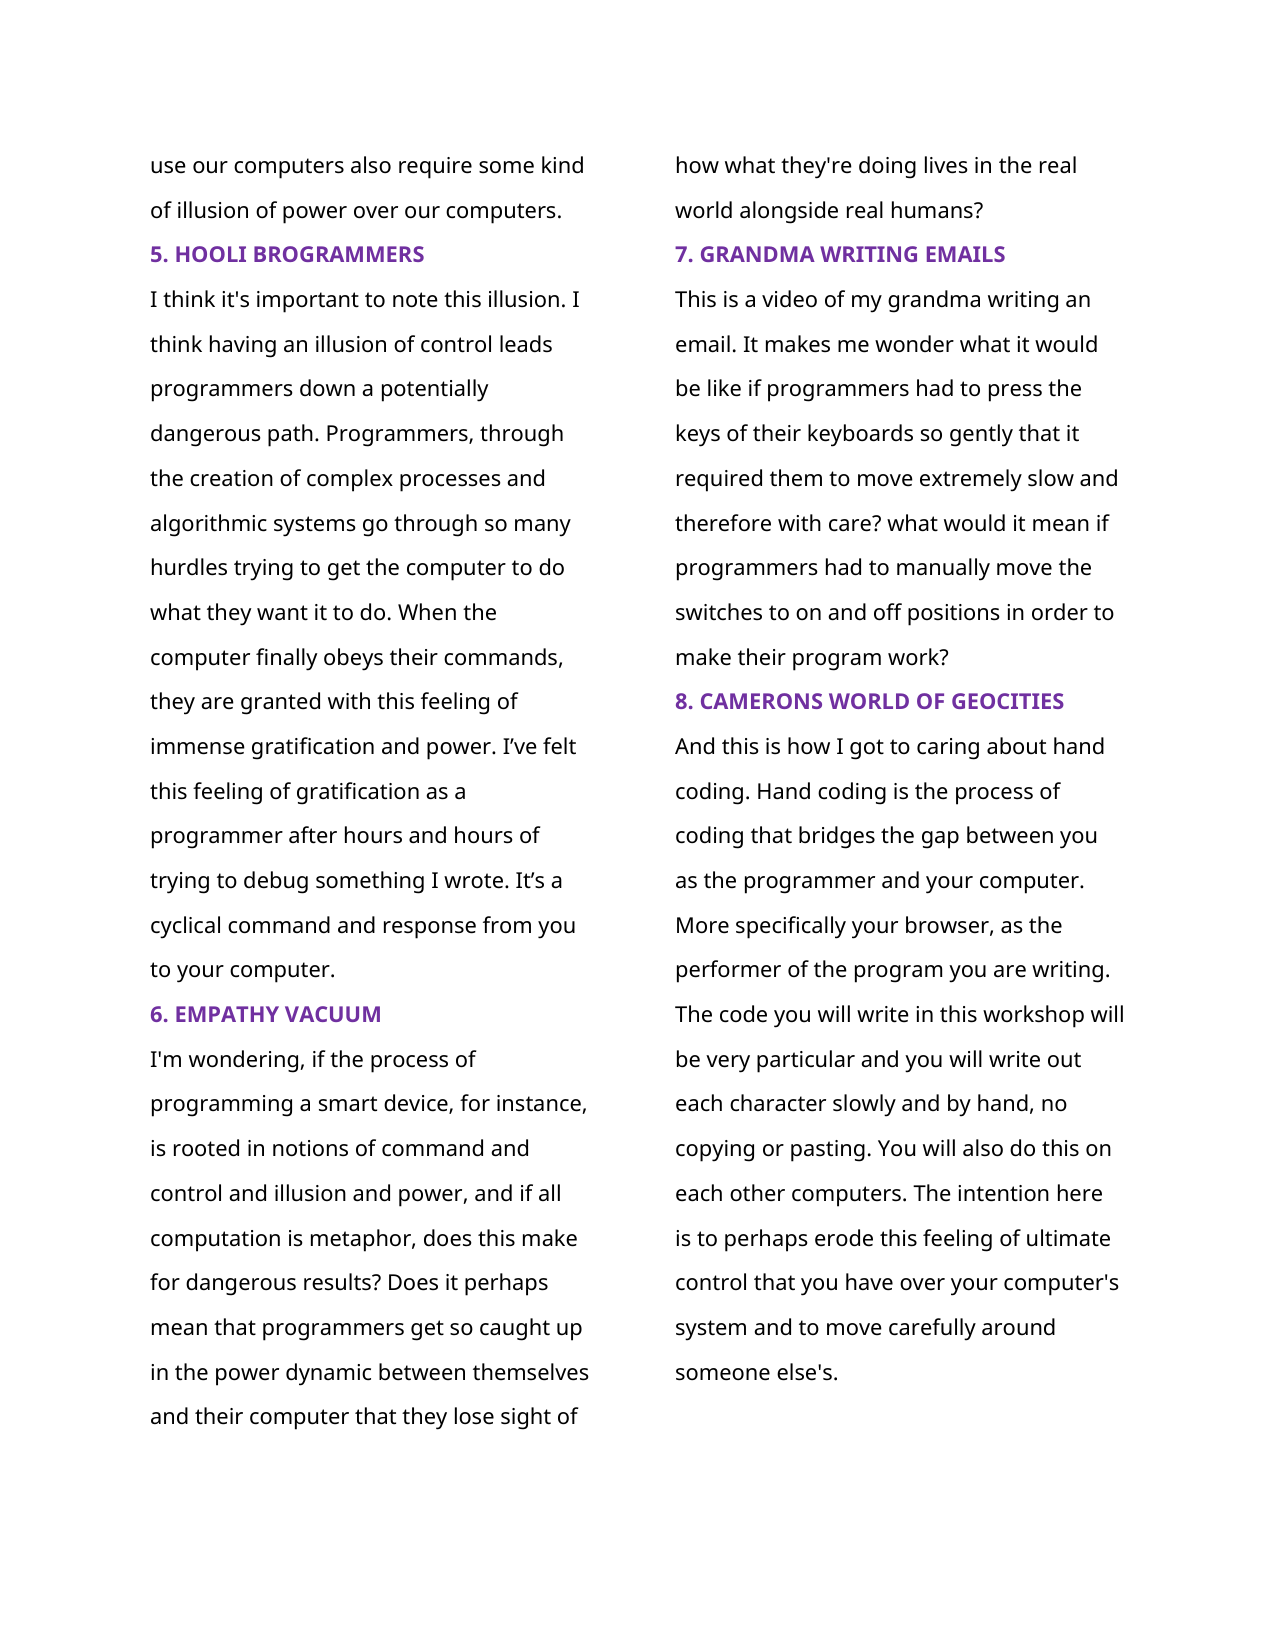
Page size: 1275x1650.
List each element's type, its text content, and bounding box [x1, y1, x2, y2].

text 5. HOOLI BROGRAMMERS [150, 239, 600, 269]
text And this is how I got to caring about hand coding. Hand coding is the process of coding that bridges the gap between you as the programmer and your computer. More specifically your browser, as the performer of the program you are writing. The code you will write in this workshop will be very particular and you will write out each character slowly and by hand, no copying or pasting. You will also do this on each other computers. The intention here is to perhaps erode this feeling of ultimate control that you have over your computer's system and to move carefully around someone else's. [675, 731, 1125, 1386]
text I'm wondering, if the process of programming a smart device, for instance, is rooted in notions of command and control and illusion and power, and if all computation is metaphor, does this make for dangerous results? Does it perhaps mean that programmers get so caught up in the power dynamic between themselves and their computer that they lose sight of how what they're doing lives in the real world alongside real humans? [675, 150, 1125, 224]
text 8. CAMERONS WORLD OF GEOCITIES [675, 686, 1125, 716]
text I'm wondering, if the process of programming a smart device, for instance, is rooted in notions of command and control and illusion and power, and if all computation is metaphor, does this make for dangerous results? Does it perhaps mean that programmers get so caught up in the power dynamic between themselves and their computer that they lose sight of how what they're doing lives in the real world alongside real humans? [150, 1044, 600, 1431]
text I think it's important to note this illusion. I think having an illusion of control leads programmers down a potentially dangerous path. Programmers, through the creation of complex processes and algorithmic systems go through so many hurdles trying to get the computer to do what they want it to do. When the computer finally obeys their commands, they are granted with this feeling of immense gratification and power. I’ve felt this feeling of gratification as a programmer after hours and hours of trying to debug something I wrote. It’s a cyclical command and response from you to your computer. [150, 284, 600, 984]
text 7. GRANDMA WRITING EMAILS [675, 239, 1125, 269]
text 6. EMPATHY VACUUM [150, 999, 600, 1029]
text This is a video of my grandma writing an email. It makes me wonder what it would be like if programmers had to press the keys of their keyboards so gently that it required them to move extremely slow and therefore with care? what would it mean if programmers had to manually move the switches to on and off positions in order to make their program work? [675, 284, 1125, 671]
